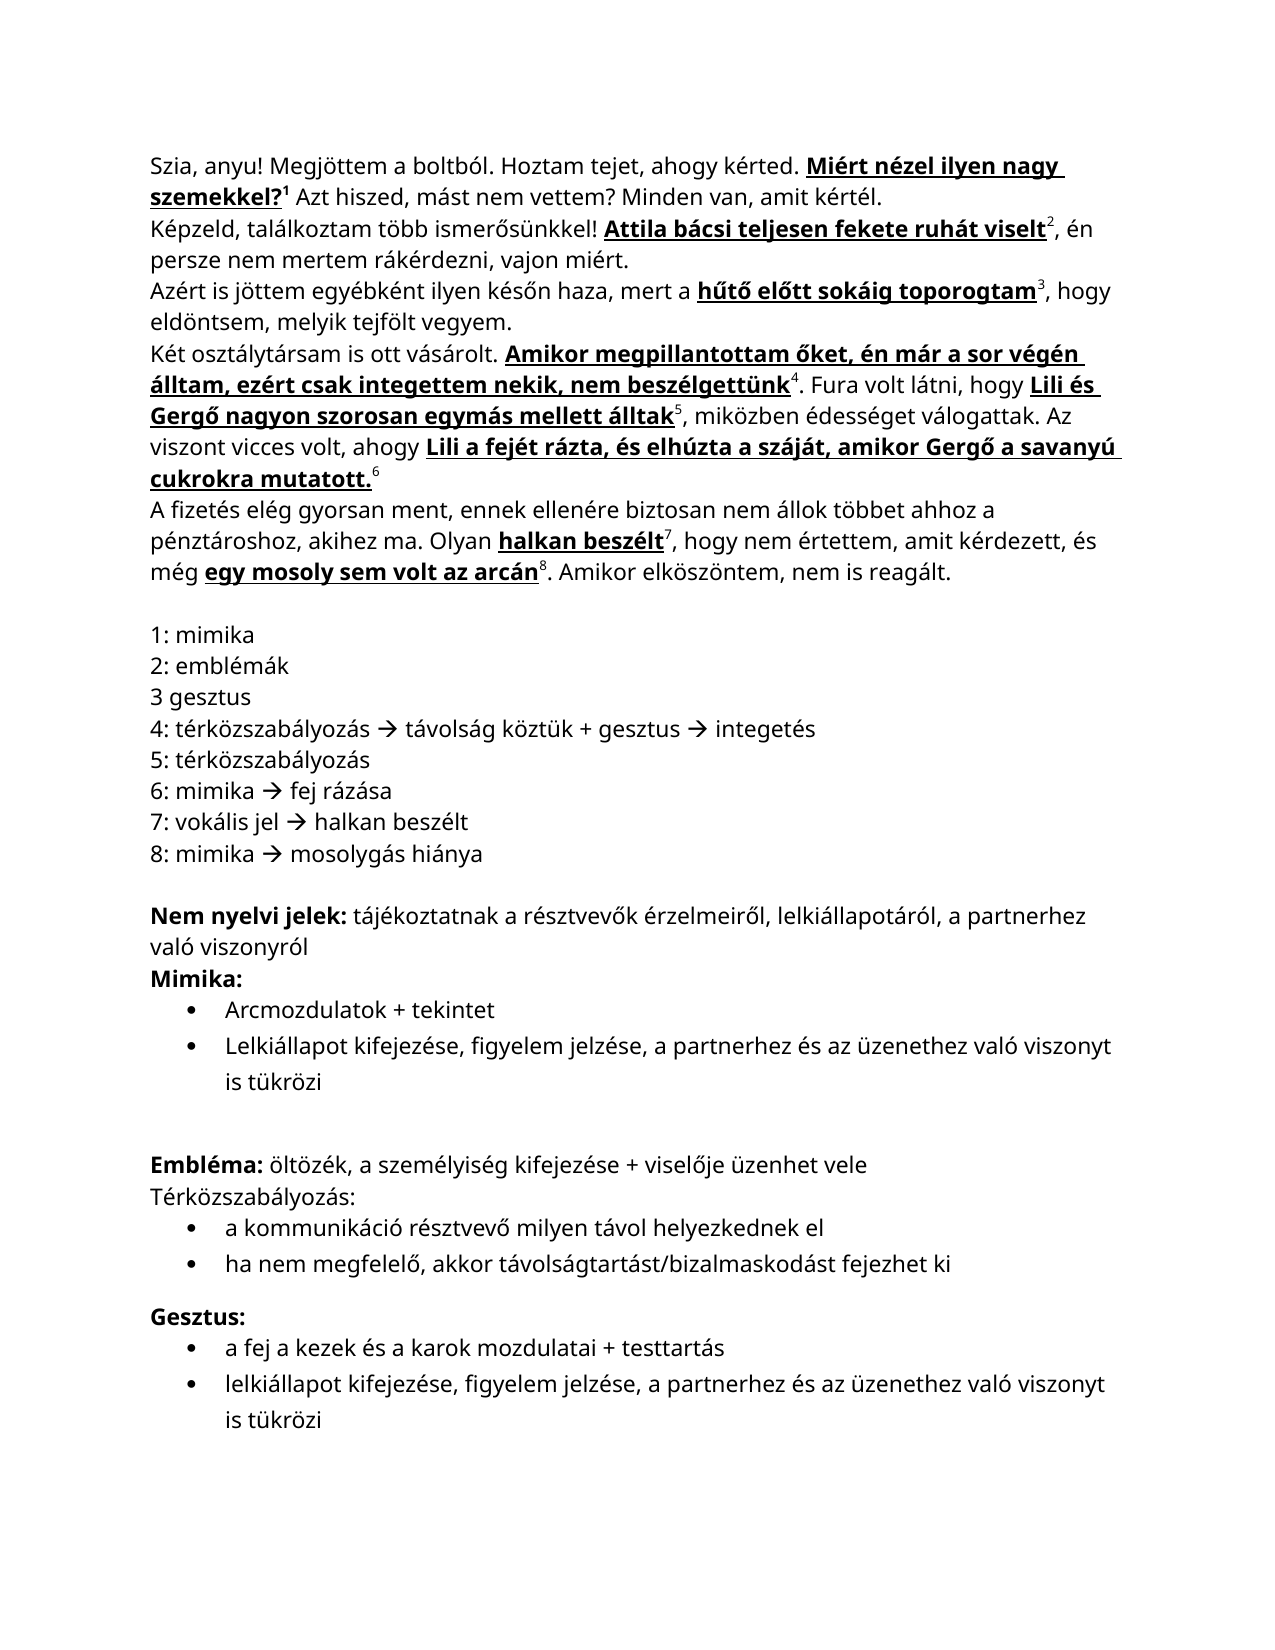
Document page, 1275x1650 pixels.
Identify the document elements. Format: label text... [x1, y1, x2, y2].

text Nem nyelvi jelek: tájékoztatnak a résztvevők érzelmeiről, lelkiállapotáról, a partnerhez való viszonyról [150, 900, 1125, 962]
list a kommunikáció résztvevő milyen távol helyezkednek el [187, 1212, 1125, 1243]
text Mimika: [150, 962, 1125, 994]
text 4: térközszabályozás távolság köztük + gesztus integetés [150, 712, 1125, 744]
text 7: vokális jel halkan beszélt [150, 806, 1125, 837]
list lelkiállapot kifejezése, figyelem jelzése, a partnerhez és az üzenethez való viszonyt is tükrözi [187, 1368, 1125, 1435]
text A fizetés elég gyorsan ment, ennek ellenére biztosan nem állok többet ahhoz a pénztároshoz, akihez ma. Olyan halkan beszélt7, hogy nem értettem, amit kérdezett, és még egy mosoly sem volt az arcán8. Amikor elköszöntem, nem is reagált. [150, 494, 1125, 587]
text 3 gesztus [150, 681, 1125, 712]
list ha nem megfelelő, akkor távolságtartást/bizalmaskodást fejezhet ki [187, 1248, 1125, 1279]
text Képzeld, találkoztam több ismerősünkkel! Attila bácsi teljesen fekete ruhát viselt2, én persze nem mertem rákérdezni, vajon miért. [150, 212, 1125, 275]
text Két osztálytársam is ott vásárolt. Amikor megpillantottam őket, én már a sor végén álltam, ezért csak integettem nekik, nem beszélgettünk4. Fura volt látni, hogy Lili és Gergő nagyon szorosan egymás mellett álltak5, miközben édességet válogattak. Az viszont vicces volt, ahogy Lili a fejét rázta, és elhúzta a száját, amikor Gergő a savanyú cukrokra mutatott.6 [150, 337, 1125, 494]
text Embléma: öltözék, a személyiség kifejezése + viselője üzenhet vele [150, 1149, 1125, 1181]
text 8: mimika mosolygás hiánya [150, 837, 1125, 869]
text Szia, anyu! Megjöttem a boltból. Hoztam tejet, ahogy kérted. Miért nézel ilyen nagy szemekkel?1 Azt hiszed, mást nem vettem? Minden van, amit kértél. [150, 150, 1125, 212]
text 1: mimika [150, 619, 1125, 650]
text 6: mimika fej rázása [150, 775, 1125, 806]
list Lelkiállapot kifejezése, figyelem jelzése, a partnerhez és az üzenethez való viszonyt is tükrözi [187, 1030, 1125, 1097]
text Azért is jöttem egyébként ilyen későn haza, mert a hűtő előtt sokáig toporogtam3, hogy eldöntsem, melyik tejfölt vegyem. [150, 275, 1125, 337]
text 2: emblémák [150, 650, 1125, 681]
list a fej a kezek és a karok mozdulatai + testtartás [187, 1332, 1125, 1363]
text 5: térközszabályozás [150, 744, 1125, 775]
list Arcmozdulatok + tekintet [187, 994, 1125, 1025]
text Gesztus: [150, 1301, 1125, 1332]
text Térközszabályozás: [150, 1181, 1125, 1212]
